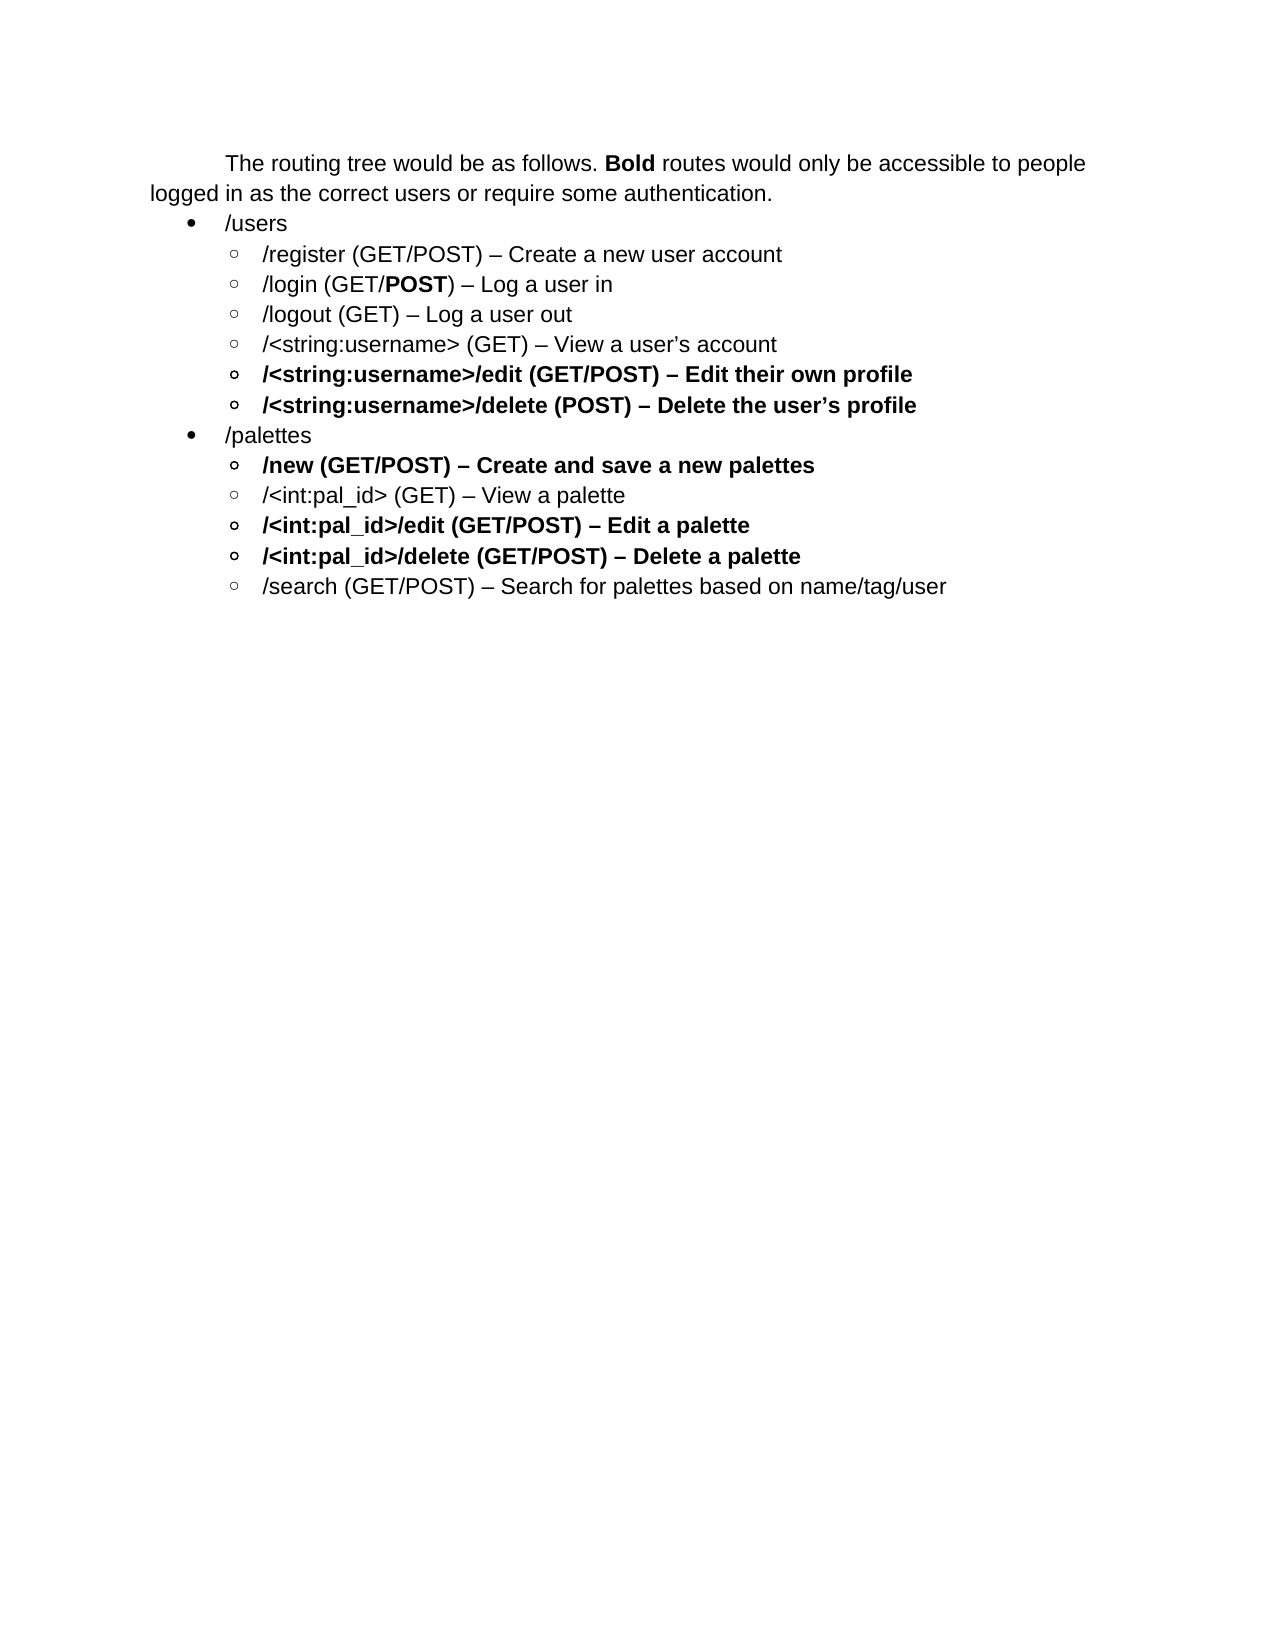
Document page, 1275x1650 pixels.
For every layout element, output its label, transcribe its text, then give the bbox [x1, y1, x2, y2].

list /<string:username>/edit (GET/POST) – Edit their own profile [225, 361, 1125, 388]
list /palettes [187, 422, 1125, 448]
text The routing tree would be as follows. Bold routes would only be accessible to people logged in as the correct users or require some authentication. [150, 150, 1125, 207]
list /<string:username> (GET) – View a user’s account [225, 331, 1125, 358]
list /search (GET/POST) – Search for palettes based on name/tag/user [225, 573, 1125, 599]
list /<string:username>/delete (POST) – Delete the user’s profile [225, 392, 1125, 418]
list /<int:pal_id>/edit (GET/POST) – Edit a palette [225, 512, 1125, 539]
list /<int:pal_id> (GET) – View a palette [225, 482, 1125, 509]
list /<int:pal_id>/delete (GET/POST) – Delete a palette [225, 543, 1125, 569]
list /logout (GET) – Log a user out [225, 301, 1125, 327]
list /register (GET/POST) – Create a new user account [225, 241, 1125, 267]
list /users [187, 210, 1125, 237]
list /login (GET/POST) – Log a user in [225, 271, 1125, 297]
list /new (GET/POST) – Create and save a new palettes [225, 452, 1125, 478]
